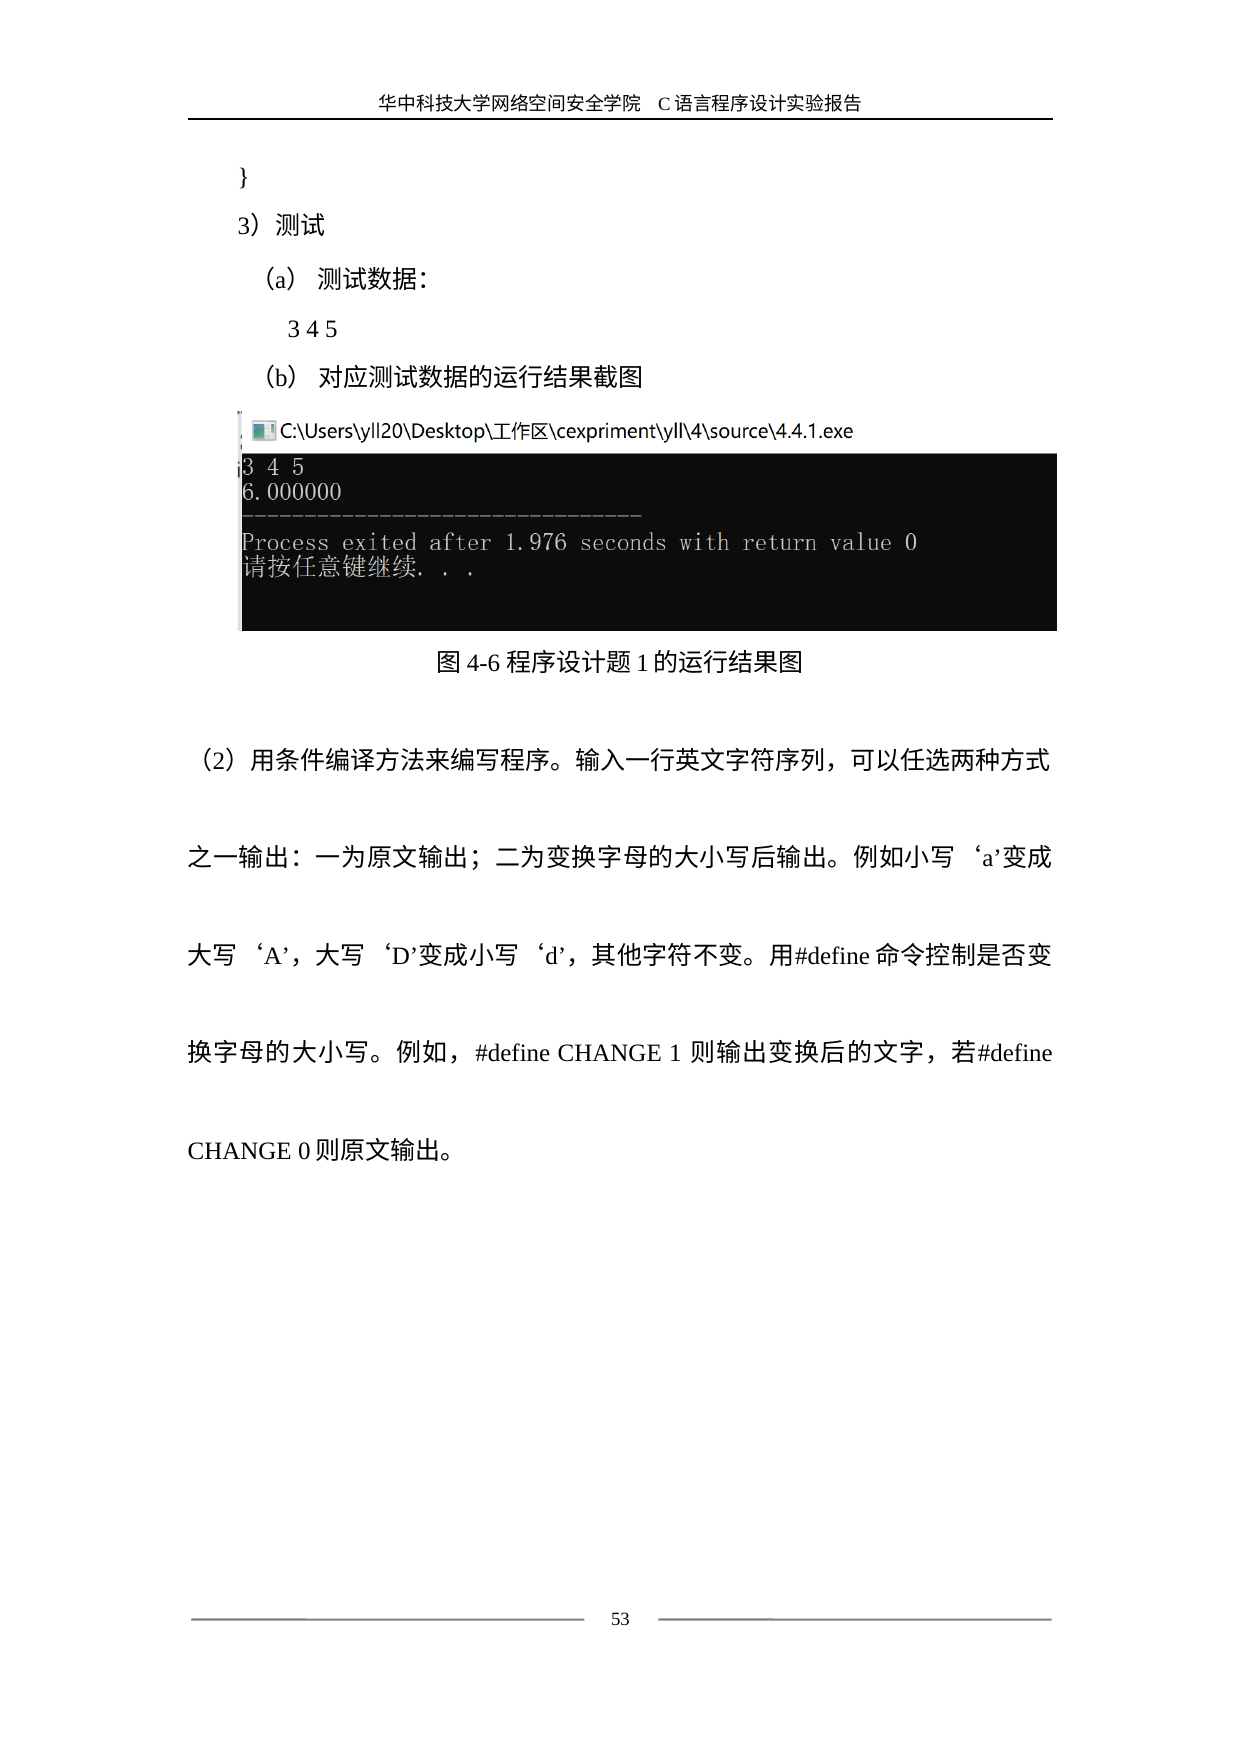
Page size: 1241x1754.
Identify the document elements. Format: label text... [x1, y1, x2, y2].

text （b） 对应测试数据的运行结果截图 [187, 357, 1053, 393]
text } [187, 162, 1053, 191]
text （a） 测试数据： [187, 259, 1053, 296]
text 图4-6 程序设计题1的运行结果图 [187, 643, 1053, 679]
text （2）用条件编译方法来编写程序。输入一行英文字符序列，可以任选两种方式之一输出：一为原文输出；二为变换字母的大小写后输出。例如小写‘a’变成大写‘A’，大写‘D’变成小写‘d’，其他字符不变。用#define命令控制是否变换字母的大小写。例如，#define CHANGE 1 则输出变换后的文字，若#define CHANGE 0则原文输出。 [187, 726, 1053, 1181]
text 3 4 5 [187, 314, 1053, 343]
text 3）测试 [187, 205, 1053, 241]
picture [237, 411, 1057, 631]
